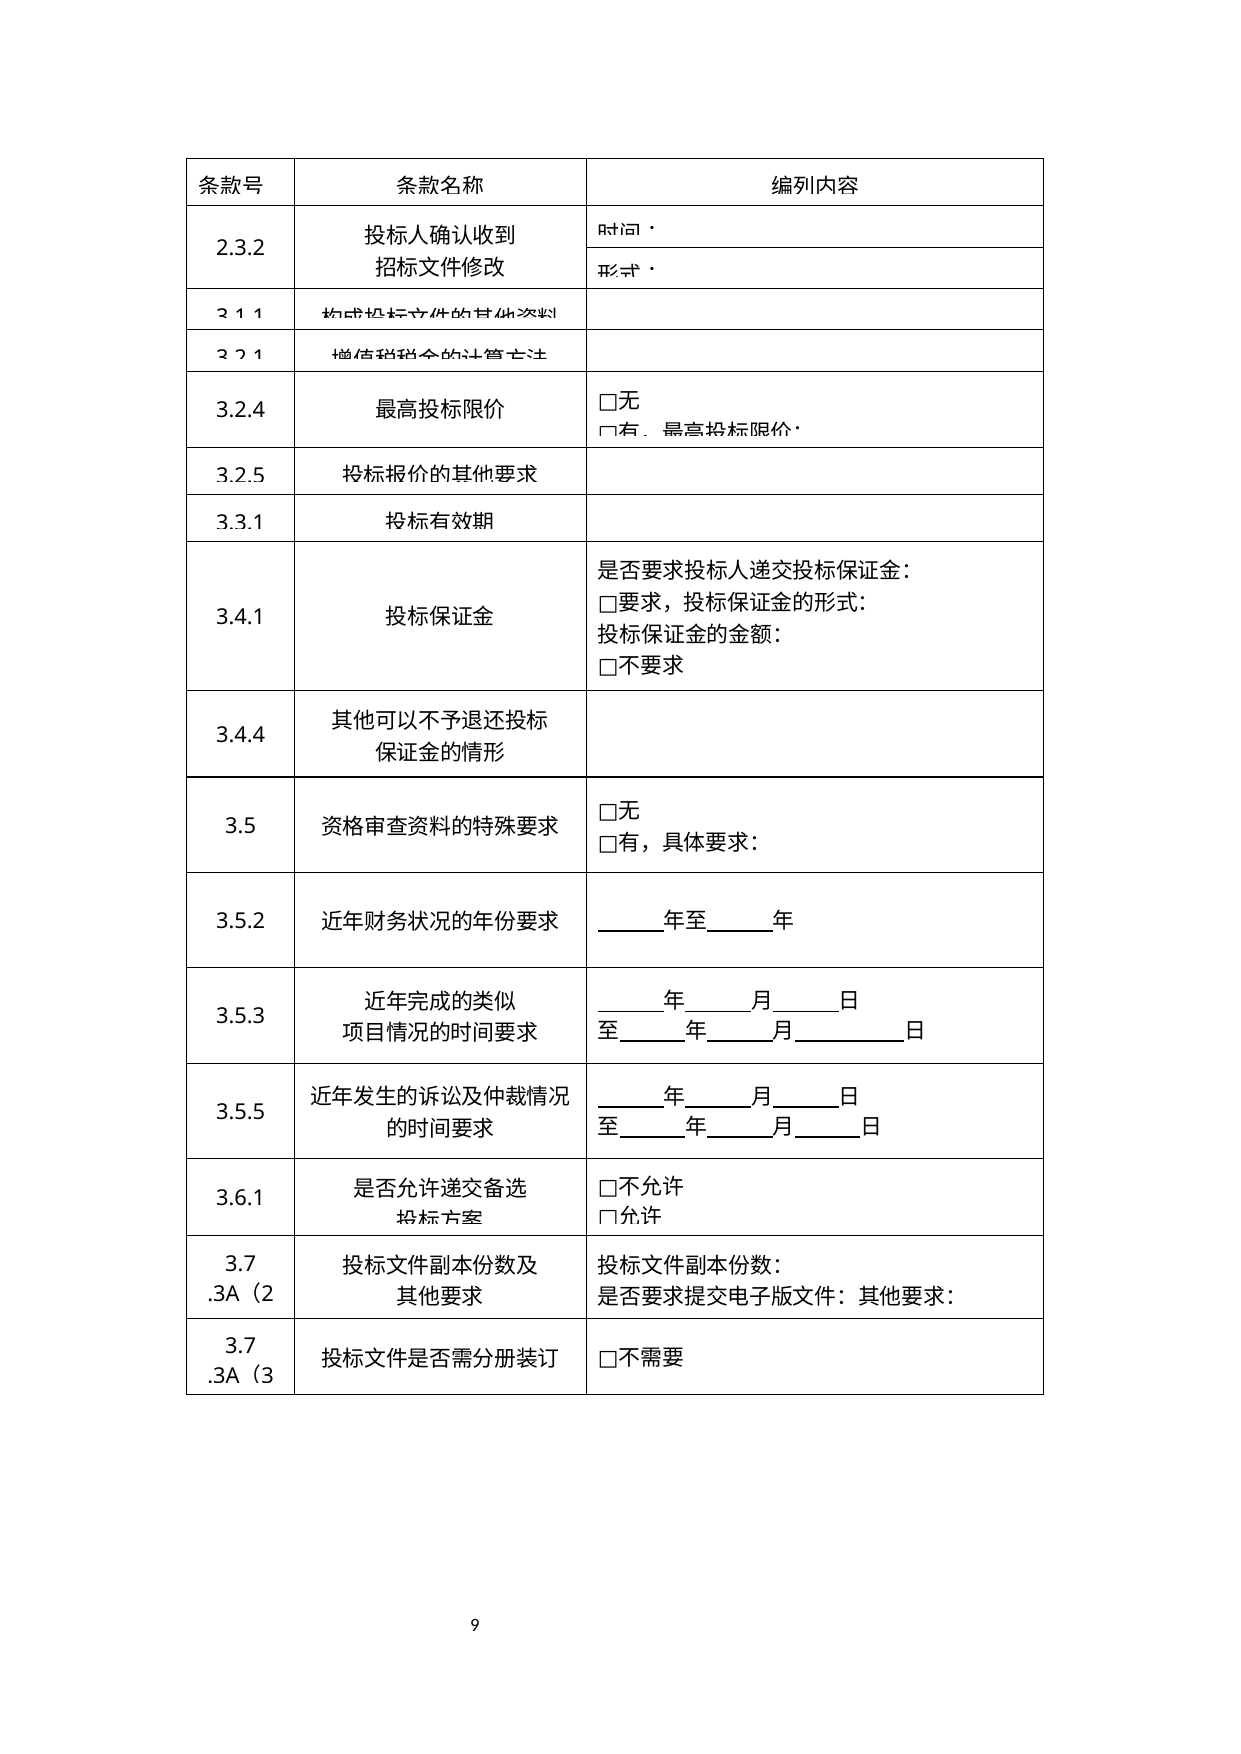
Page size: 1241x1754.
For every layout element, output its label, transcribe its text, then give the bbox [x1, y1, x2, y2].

table_cell 是否允许递交备选 投标方案 [295, 1159, 586, 1235]
table_cell 3.2.4 [187, 372, 294, 447]
table_cell 3.3.1 [187, 495, 294, 541]
table_header 编列内容 [587, 159, 1043, 205]
table_cell 3.6.1 [187, 1159, 294, 1235]
table_cell 近年完成的类似 项目情况的时间要求 [295, 968, 586, 1063]
table_cell 年至 年 [587, 873, 1043, 967]
table_cell 增值税税金的计算方法 [295, 330, 586, 371]
table_cell 其他可以不予退还投标 保证金的情形 [295, 691, 586, 776]
table_cell □不允许 □允许 [587, 1159, 1043, 1235]
table_cell 3.5 [187, 778, 294, 872]
table_header 条款名称 [295, 159, 586, 205]
table_cell 3.4.1 [187, 542, 294, 690]
table_cell 形式： [587, 248, 1043, 288]
table_cell □无 □有，具体要求： [587, 778, 1043, 872]
table_cell 投标人确认收到 招标文件修改 [295, 206, 586, 288]
table_cell □不需要 [587, 1319, 1043, 1394]
table_cell 投标报价的其他要求 [295, 448, 586, 494]
table_cell 近年财务状况的年份要求 [295, 873, 586, 967]
table_cell 2.3.2 [187, 206, 294, 288]
table_cell 3.5.3 [187, 968, 294, 1063]
table_cell 是否要求投标人递交投标保证金： □要求，投标保证金的形式： 投标保证金的金额： □不要求 [587, 542, 1043, 690]
table_cell 3.5.2 [187, 873, 294, 967]
table_cell [587, 495, 1043, 541]
table_cell 3.5.5 [187, 1064, 294, 1158]
table_cell 投标保证金 [295, 542, 586, 690]
table_cell 3.4.4 [187, 691, 294, 776]
table_cell 3.2.1 [187, 330, 294, 371]
table_cell □无 □有，最高投标限价： [587, 372, 1043, 447]
table_cell 投标文件副本份数： 是否要求提交电子版文件：其他要求： [587, 1236, 1043, 1318]
table_cell 3.2.5 [187, 448, 294, 494]
table_cell 投标文件是否需分册装订 [295, 1319, 586, 1394]
table_cell 投标有效期 [295, 495, 586, 541]
table_cell 投标文件副本份数及 其他要求 [295, 1236, 586, 1318]
table_cell [587, 330, 1043, 371]
table_cell 近年发生的诉讼及仲裁情况的时间要求 [295, 1064, 586, 1158]
table_cell 年 月 日 至 年 月 日 [587, 1064, 1043, 1158]
table_header 条款号 [187, 159, 294, 205]
table_cell 3.7.3A（2） [187, 1236, 294, 1318]
table_cell 时间： [587, 206, 1043, 247]
table_cell 3.7.3A（3） [187, 1319, 294, 1394]
table_cell 3.1.1 [187, 289, 294, 329]
table_cell [587, 448, 1043, 494]
table_cell [587, 289, 1043, 329]
table_cell [587, 691, 1043, 776]
table_cell 年 月 日 至 年 月 日 [587, 968, 1043, 1063]
table_cell 最高投标限价 [295, 372, 586, 447]
table_cell 构成投标文件的其他资料 [295, 289, 586, 329]
table_cell 资格审查资料的特殊要求 [295, 778, 586, 872]
